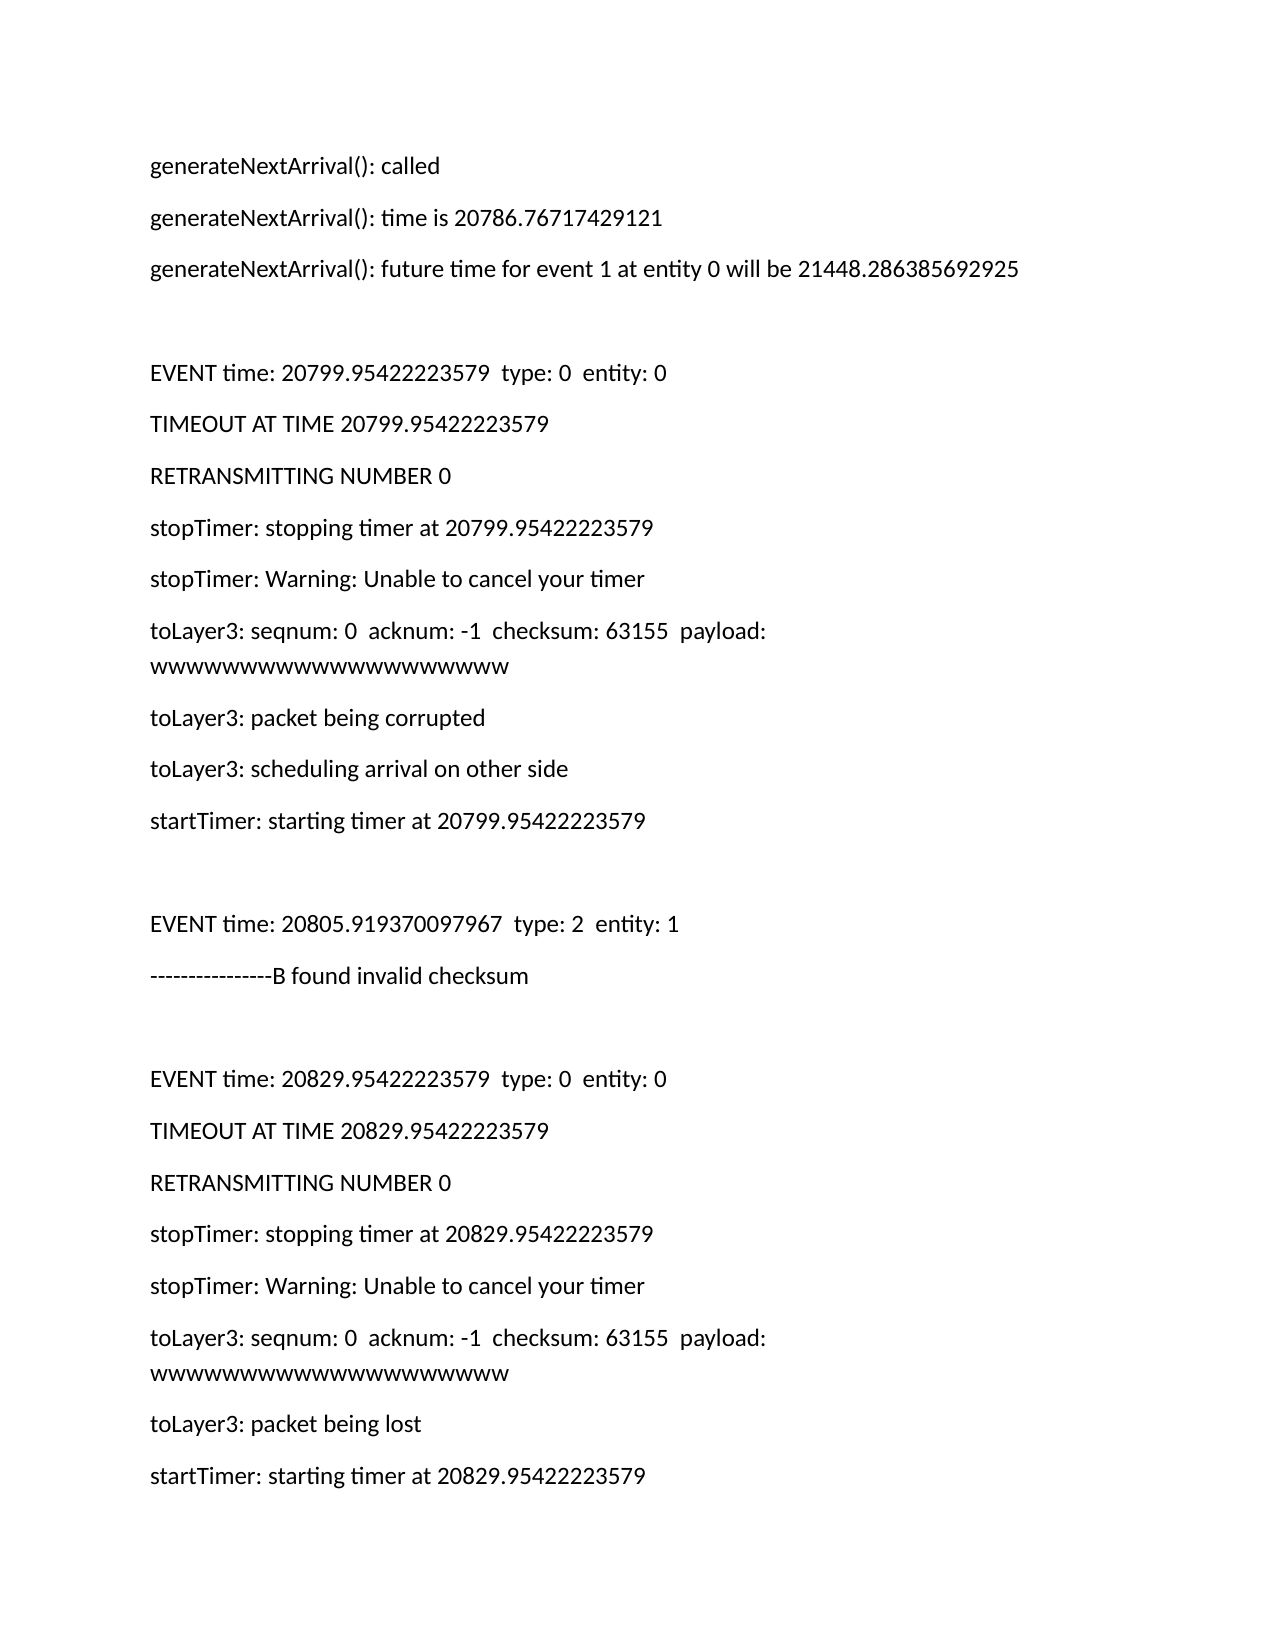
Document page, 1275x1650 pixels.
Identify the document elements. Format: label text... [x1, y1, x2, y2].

text RETRANSMITTING NUMBER 0 [150, 1167, 1125, 1197]
text EVENT time: 20799.95422223579 type: 0 entity: 0 [150, 357, 1125, 387]
text toLayer3: packet being lost [150, 1408, 1125, 1439]
text TIMEOUT AT TIME 20829.95422223579 [150, 1115, 1125, 1146]
text toLayer3: seqnum: 0 acknum: -1 checksum: 63155 payload: wwwwwwwwwwwwwwwwwwww [150, 1322, 1125, 1387]
text RETRANSMITTING NUMBER 0 [150, 460, 1125, 491]
text generateNextArrival(): called [150, 150, 1125, 181]
text EVENT time: 20829.95422223579 type: 0 entity: 0 [150, 1063, 1125, 1094]
text stopTimer: stopping timer at 20799.95422223579 [150, 512, 1125, 542]
text startTimer: starting timer at 20799.95422223579 [150, 805, 1125, 836]
text EVENT time: 20805.919370097967 type: 2 entity: 1 [150, 908, 1125, 939]
text startTimer: starting timer at 20829.95422223579 [150, 1460, 1125, 1491]
text toLayer3: seqnum: 0 acknum: -1 checksum: 63155 payload: wwwwwwwwwwwwwwwwwwww [150, 615, 1125, 681]
text TIMEOUT AT TIME 20799.95422223579 [150, 408, 1125, 439]
text generateNextArrival(): future time for event 1 at entity 0 will be 21448.286385692925 [150, 253, 1125, 284]
text toLayer3: packet being corrupted [150, 702, 1125, 732]
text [150, 1270, 1125, 1301]
text toLayer3: scheduling arrival on other side [150, 753, 1125, 784]
text stopTimer: Warning: Unable to cancel your timer [150, 563, 1125, 594]
text stopTimer: stopping timer at 20829.95422223579 [150, 1218, 1125, 1249]
text generateNextArrival(): time is 20786.76717429121 [150, 202, 1125, 232]
text ----------------B found invalid checksum [150, 960, 1125, 991]
